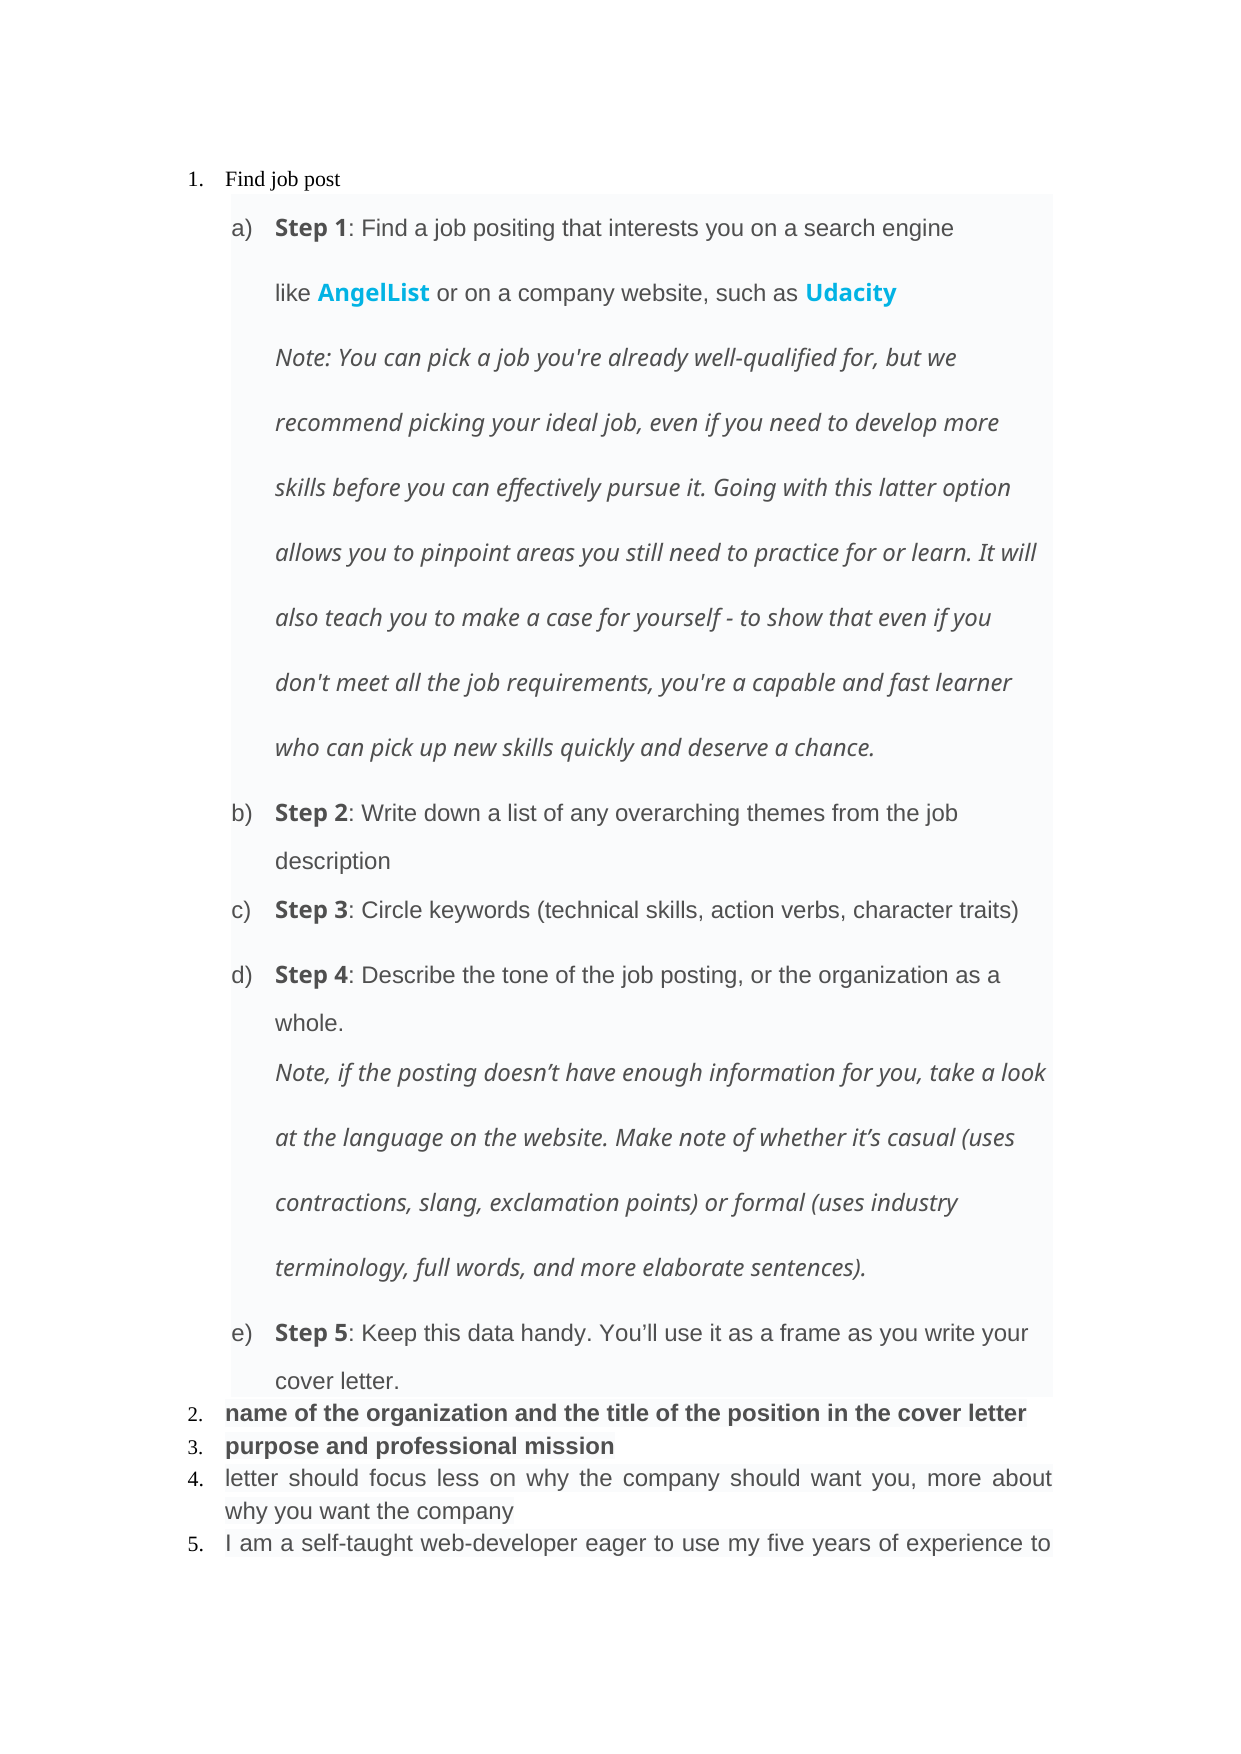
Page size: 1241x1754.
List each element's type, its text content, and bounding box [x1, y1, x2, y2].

list Step 4: Describe the tone of the job posting, or the organization as a whole. Note, if the posting doesn’t have enough information for you, take a look at the language on the website. Make note of whether it’s casual (uses contractions, slang, exclamation points) or formal (uses industry terminology, full words, and more elaborate sentences). [231, 942, 1053, 1299]
list name of the organization and the title of the position in the cover letter [187, 1397, 1053, 1429]
list Step 5: Keep this data handy. You’ll use it as a frame as you write your cover letter. [231, 1299, 1053, 1397]
list Find job post [187, 162, 1053, 194]
list Step 2: Write down a list of any overarching themes from the job description [231, 779, 1053, 877]
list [187, 1527, 1053, 1559]
list Step 1: Find a job positing that interests you on a search engine like AngelList or on a company website, such as Udacity Note: You can pick a job you're already well-qualified for, but we recommend picking your ideal job, even if you need to develop more skills before you can effectively pursue it. Going with this latter option allows you to pinpoint areas you still need to practice for or learn. It will also teach you to make a case for yourself - to show that even if you don't meet all the job requirements, you're a capable and fast learner who can pick up new skills quickly and deserve a chance. [231, 194, 1053, 779]
list purpose and professional mission [187, 1429, 1053, 1462]
list letter should focus less on why the company should want you, more about why you want the company [187, 1462, 1053, 1527]
list Step 3: Circle keywords (technical skills, action verbs, character traits) [231, 877, 1053, 942]
